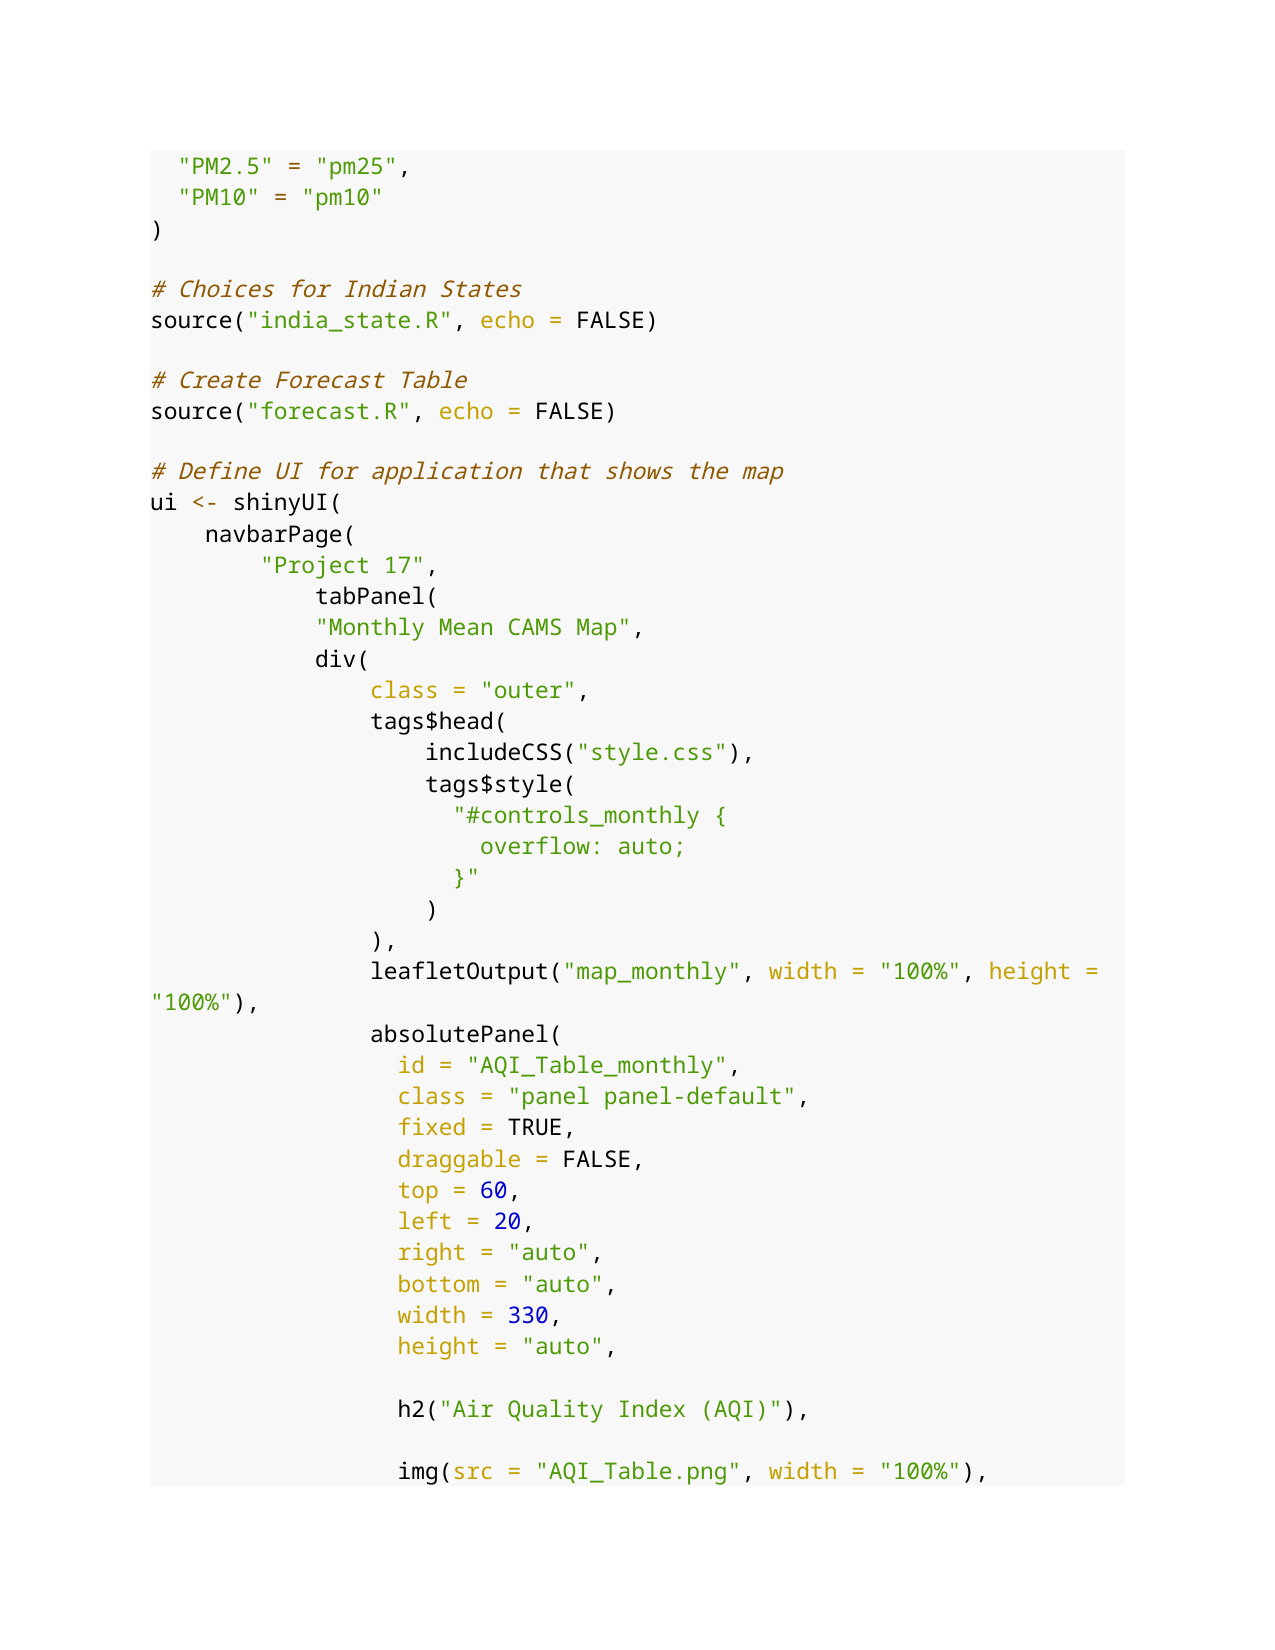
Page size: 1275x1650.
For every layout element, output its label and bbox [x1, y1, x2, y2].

text [150, 150, 1125, 1486]
